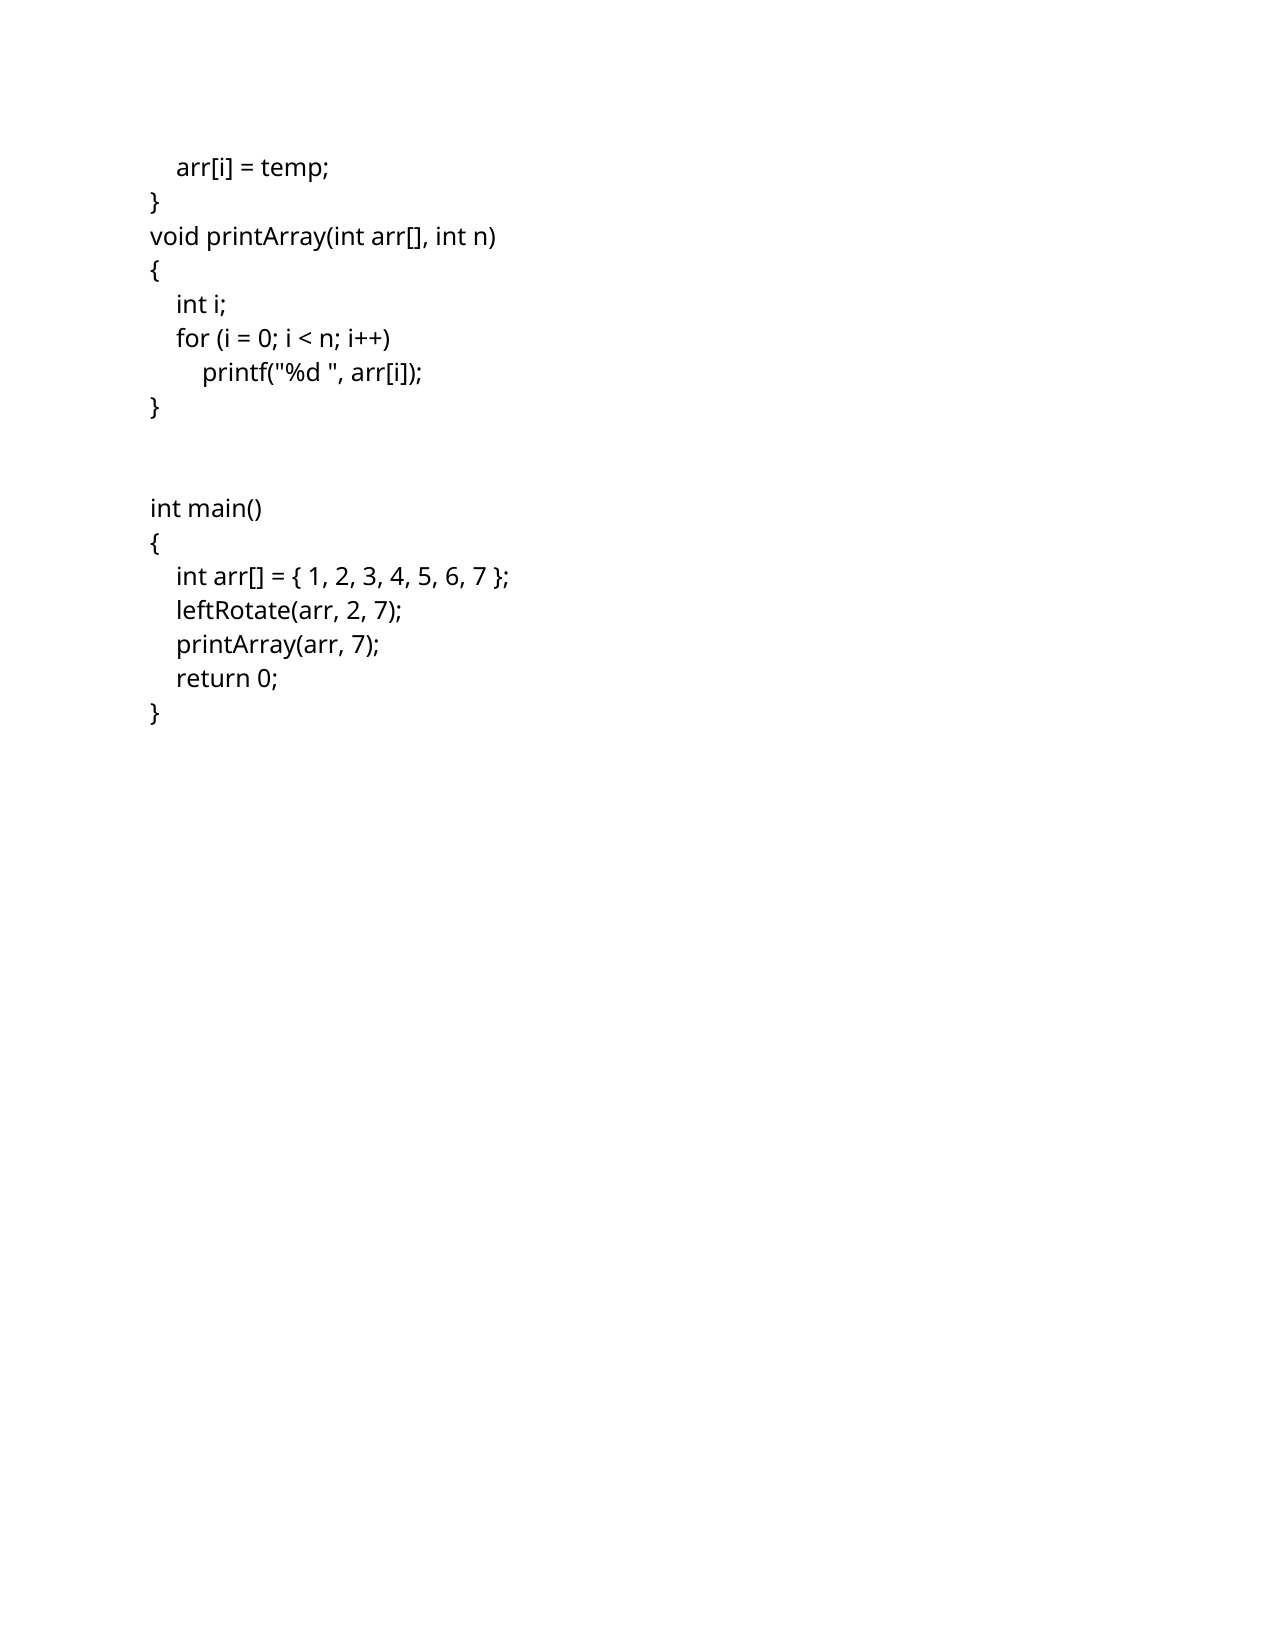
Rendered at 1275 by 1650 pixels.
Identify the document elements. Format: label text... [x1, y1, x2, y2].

text { [150, 252, 1125, 286]
text void printArray(int arr[], int n) [150, 218, 1125, 252]
text int i; [150, 286, 1125, 320]
text } [150, 184, 1125, 218]
text int arr[] = { 1, 2, 3, 4, 5, 6, 7 }; [150, 559, 1125, 593]
text { [150, 525, 1125, 559]
text arr[i] = temp; [150, 150, 1125, 184]
text printArray(arr, 7); [150, 627, 1125, 661]
text } [150, 695, 1125, 729]
text int main() [150, 491, 1125, 525]
text printf("%d ", arr[i]); [150, 354, 1125, 388]
text } [150, 388, 1125, 422]
text for (i = 0; i < n; i++) [150, 320, 1125, 354]
text return 0; [150, 661, 1125, 695]
text leftRotate(arr, 2, 7); [150, 593, 1125, 627]
